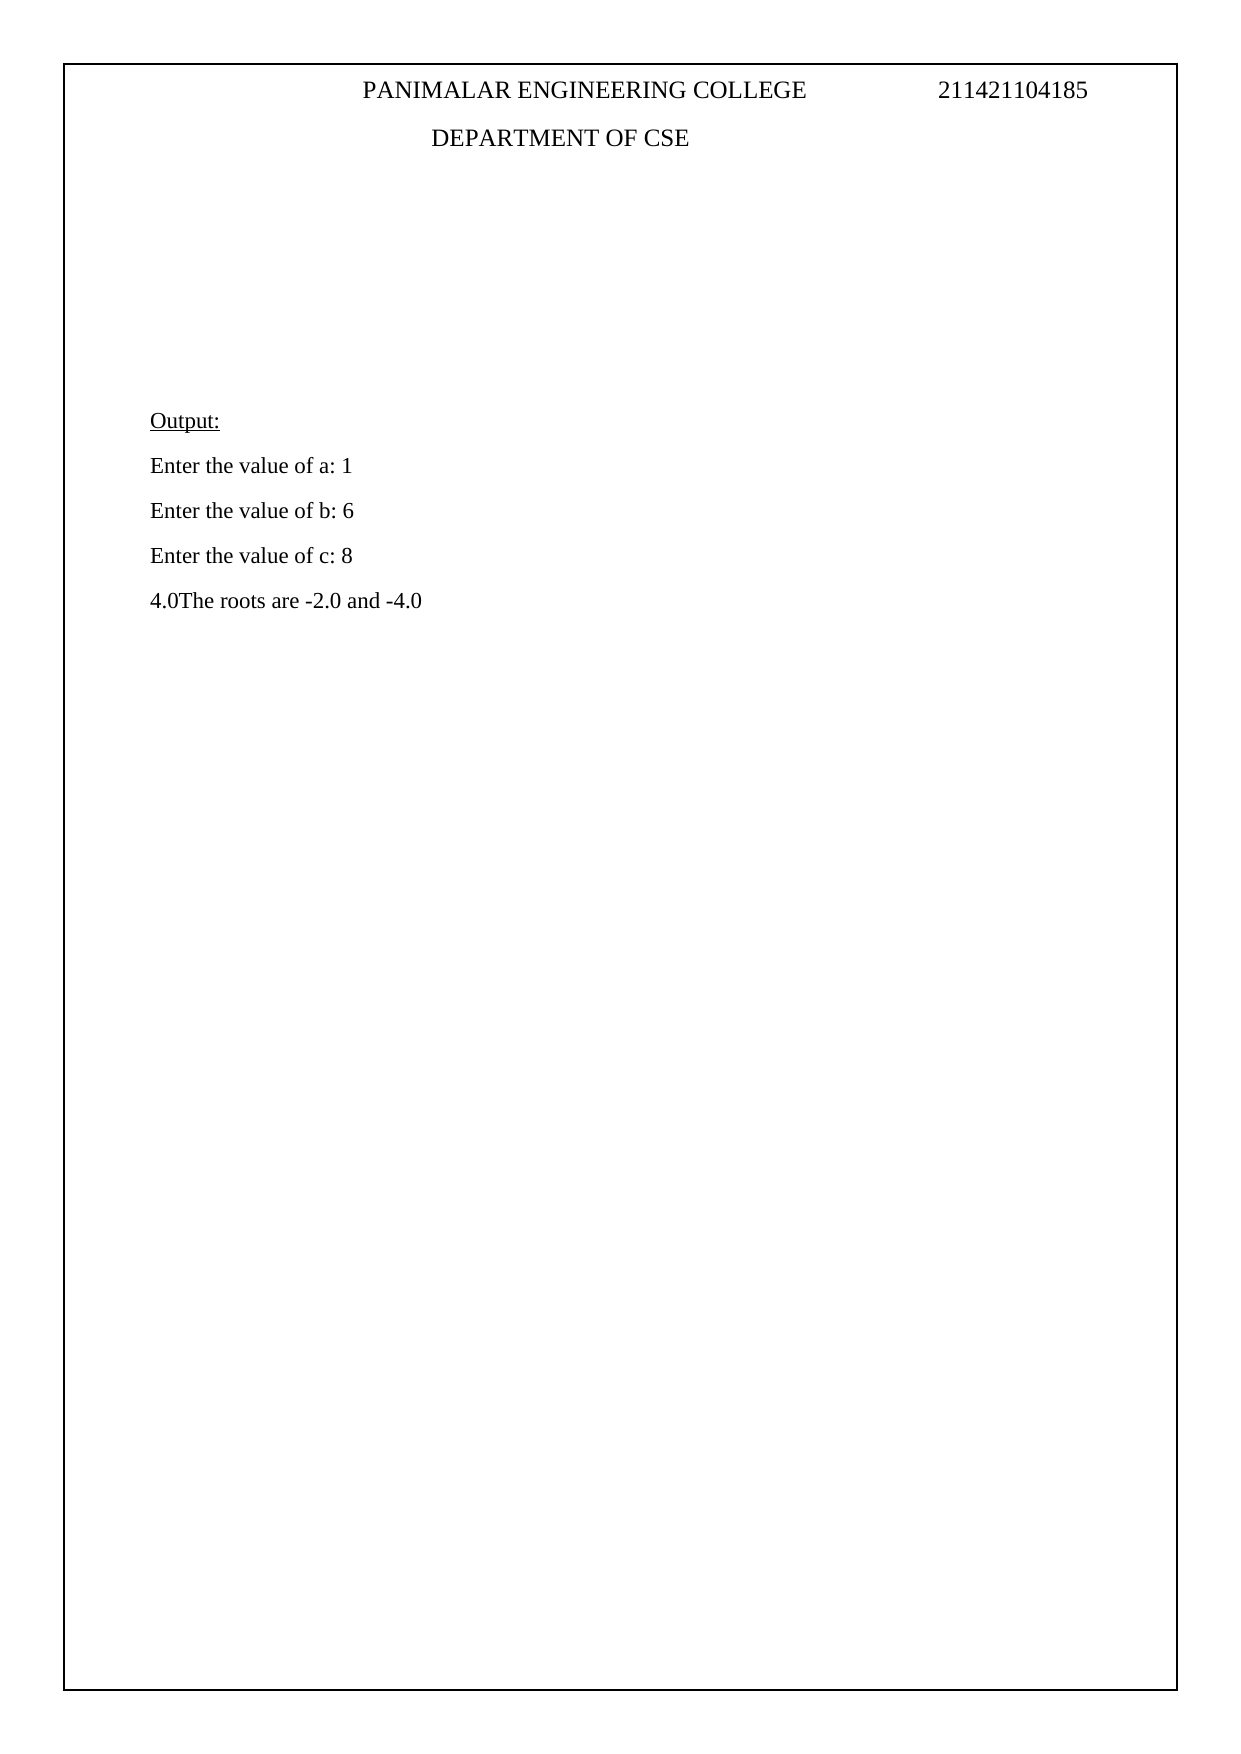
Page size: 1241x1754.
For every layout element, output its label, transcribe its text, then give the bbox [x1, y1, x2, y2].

text Enter the value of a: 1 [150, 452, 1090, 478]
text Enter the value of c: 8 [150, 542, 1090, 569]
text Output: [150, 407, 1090, 433]
text 4.0The roots are -2.0 and -4.0 [150, 587, 1090, 614]
text Enter the value of b: 6 [150, 497, 1090, 523]
